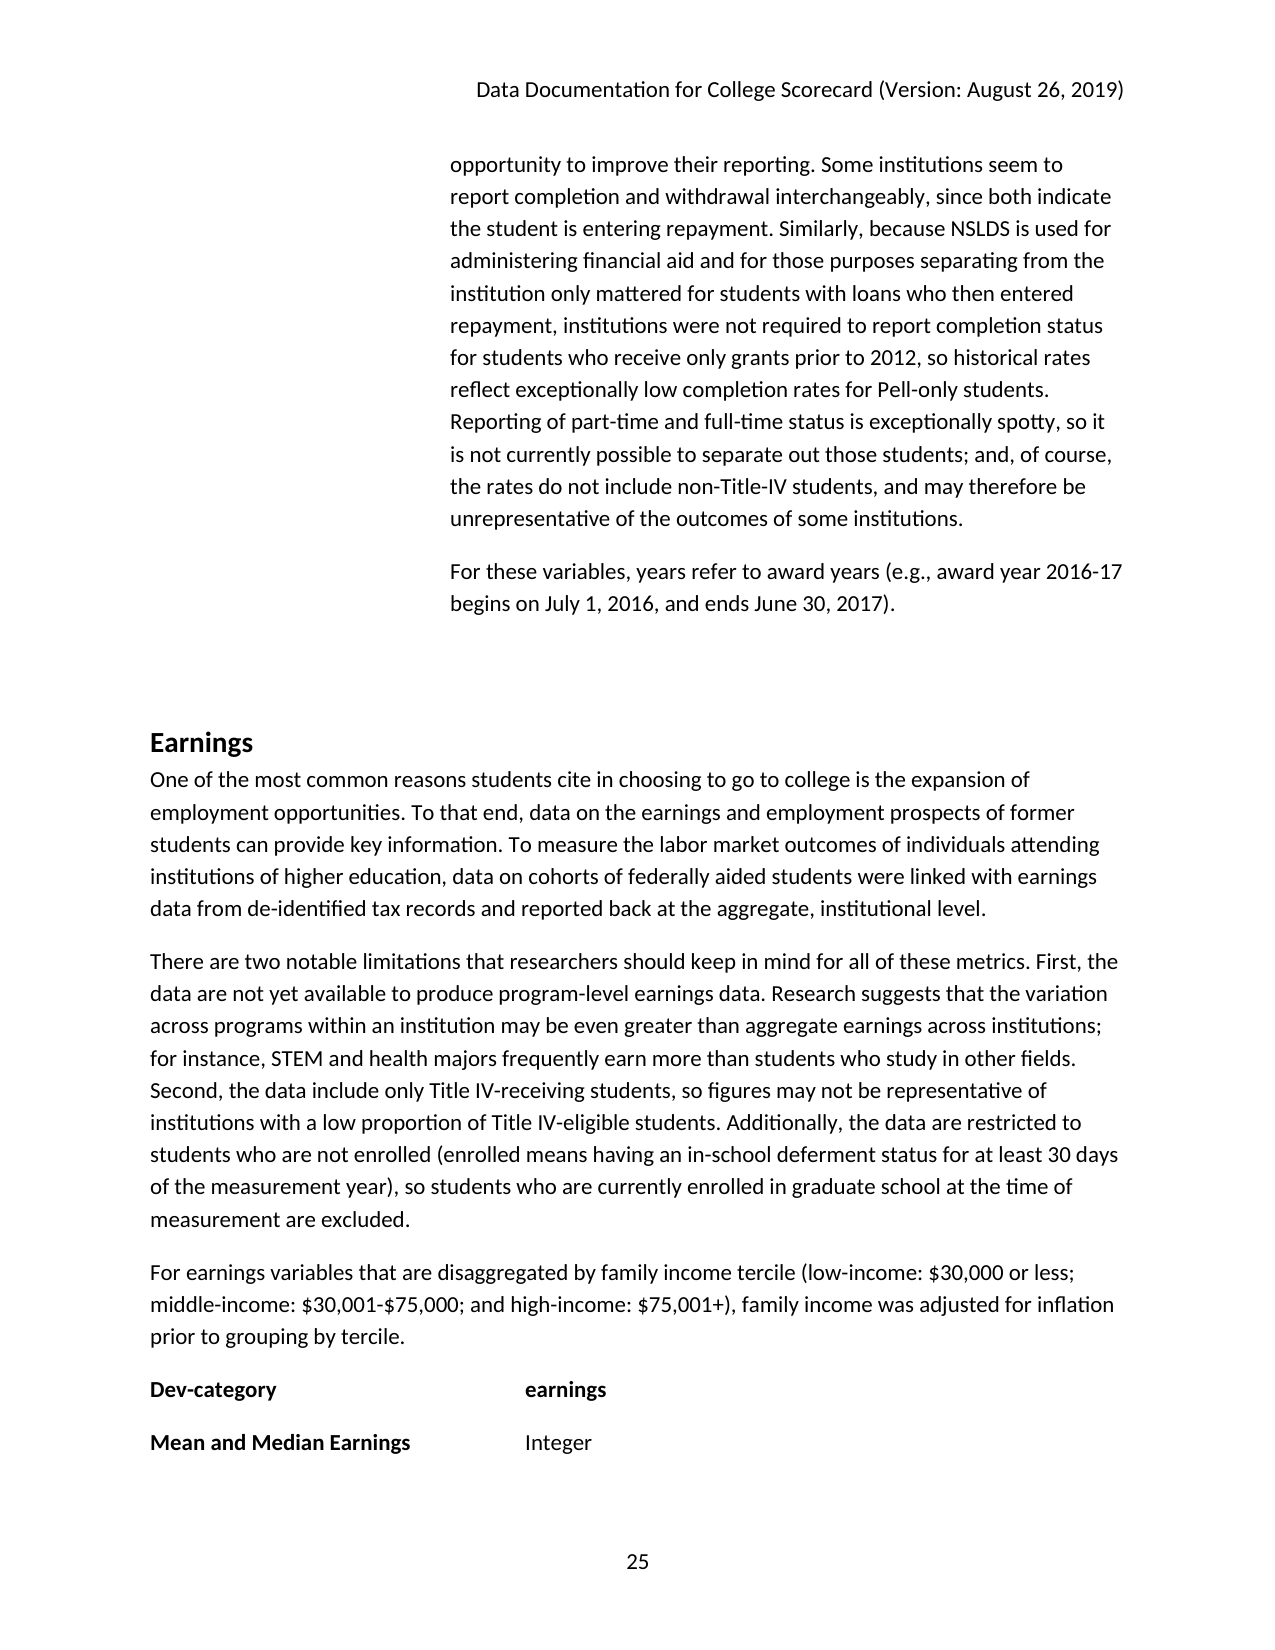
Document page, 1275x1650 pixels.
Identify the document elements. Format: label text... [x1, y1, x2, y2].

text Mean and Median Earnings Integer [150, 1428, 1125, 1456]
text There are two notable limitations that researchers should keep in mind for all of these metrics. First, the data are not yet available to produce program-level earnings data. Research suggests that the variation across programs within an institution may be even greater than aggregate earnings across institutions; for instance, STEM and health majors frequently earn more than students who study in other fields. Second, the data include only Title IV-receiving students, so figures may not be representative of institutions with a low proportion of Title IV-eligible students. Additionally, the data are restricted to students who are not enrolled (enrolled means having an in-school deferment status for at least 30 days of the measurement year), so students who are currently enrolled in graduate school at the time of measurement are excluded. [150, 947, 1125, 1233]
subtitle Earnings [150, 724, 1125, 760]
text For these variables, years refer to award years (e.g., award year 2016-17 begins on July 1, 2016, and ends June 30, 2017). [450, 557, 1125, 617]
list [450, 150, 1125, 532]
text One of the most common reasons students cite in choosing to go to college is the expansion of employment opportunities. To that end, data on the earnings and employment prospects of former students can provide key information. To measure the labor market outcomes of individuals attending institutions of higher education, data on cohorts of federally aided students were linked with earnings data from de-identified tax records and reported back at the aggregate, institutional level. [150, 765, 1125, 922]
text For earnings variables that are disaggregated by family income tercile (low-income: $30,000 or less; middle-income: $30,001-$75,000; and high-income: $75,001+), family income was adjusted for inflation prior to grouping by tercile. [150, 1258, 1125, 1350]
text Dev-category earnings [150, 1375, 1125, 1403]
